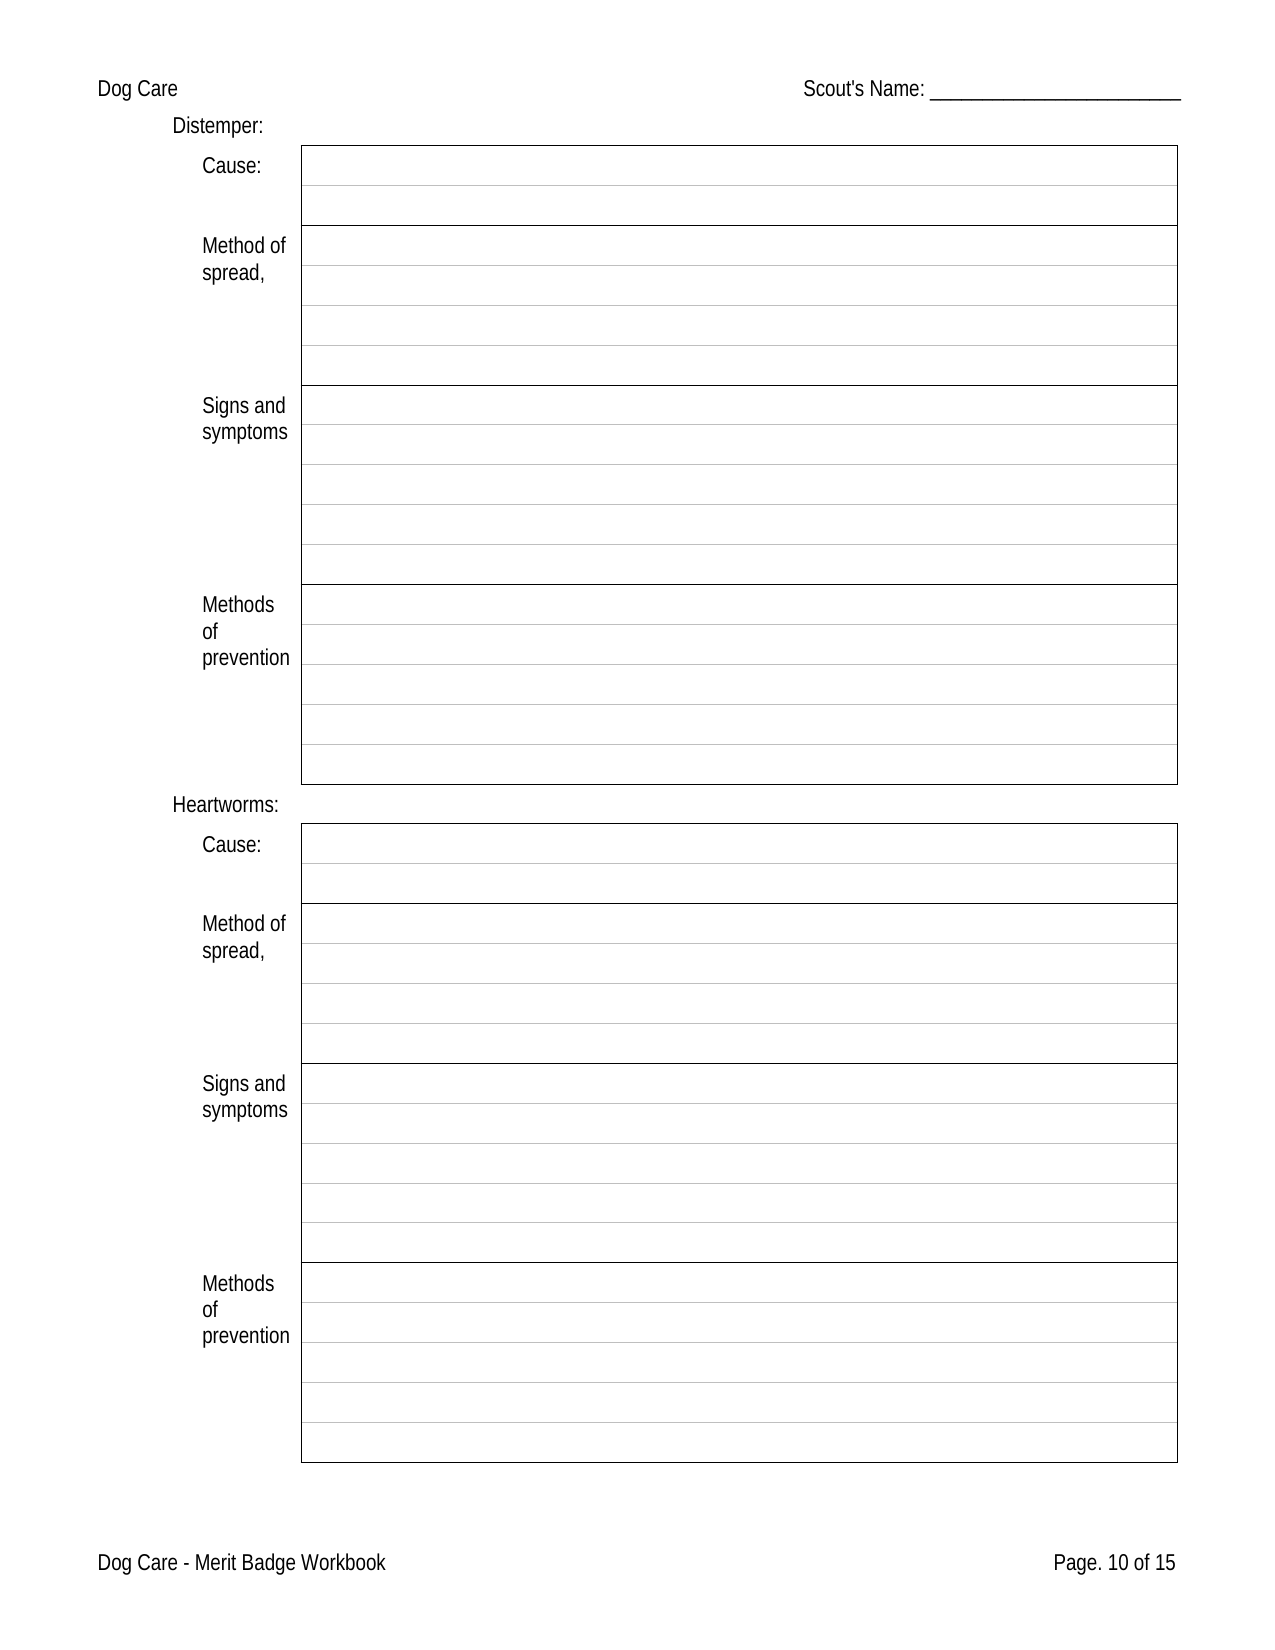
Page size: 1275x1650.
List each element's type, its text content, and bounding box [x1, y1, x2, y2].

table_cell [302, 266, 1177, 305]
table_cell [302, 745, 1177, 783]
table_cell [302, 665, 1177, 704]
table_cell [302, 346, 1177, 384]
table_cell [302, 226, 1177, 265]
table_cell Signs and symptoms [191, 1063, 301, 1262]
table_cell [302, 1104, 1177, 1142]
table_cell [302, 186, 1177, 225]
table_cell [302, 425, 1177, 464]
table_cell [302, 984, 1177, 1023]
table_cell [302, 1144, 1177, 1182]
table_cell Signs and symptoms [191, 385, 301, 584]
table_cell [302, 545, 1177, 584]
table_cell Methods of prevention [191, 1262, 301, 1462]
table_cell [302, 585, 1177, 624]
table_cell [302, 1024, 1177, 1063]
table_cell Method of spread, [191, 903, 301, 1063]
table_cell [302, 625, 1177, 664]
table_cell [302, 1423, 1177, 1462]
table_cell [302, 705, 1177, 743]
table_cell [302, 1223, 1177, 1262]
table_cell [302, 1064, 1177, 1103]
table_cell [302, 465, 1177, 504]
table_cell Methods of prevention [191, 584, 301, 783]
table_cell [302, 386, 1177, 424]
table_cell Method of spread, [191, 225, 301, 384]
table_cell [302, 904, 1177, 943]
table_header [302, 146, 1177, 185]
table_cell [302, 1343, 1177, 1382]
table_cell [302, 944, 1177, 983]
table_cell [302, 505, 1177, 544]
text Distemper: [172, 112, 1177, 139]
text Heartworms: [172, 791, 1177, 817]
table_cell [302, 1303, 1177, 1342]
table_cell [302, 306, 1177, 344]
table_header Cause: [191, 823, 301, 903]
table_cell [302, 864, 1177, 903]
table_header [302, 824, 1177, 863]
table_cell [302, 1263, 1177, 1302]
table_cell [302, 1383, 1177, 1422]
table_header Cause: [191, 145, 301, 225]
table_cell [302, 1184, 1177, 1222]
